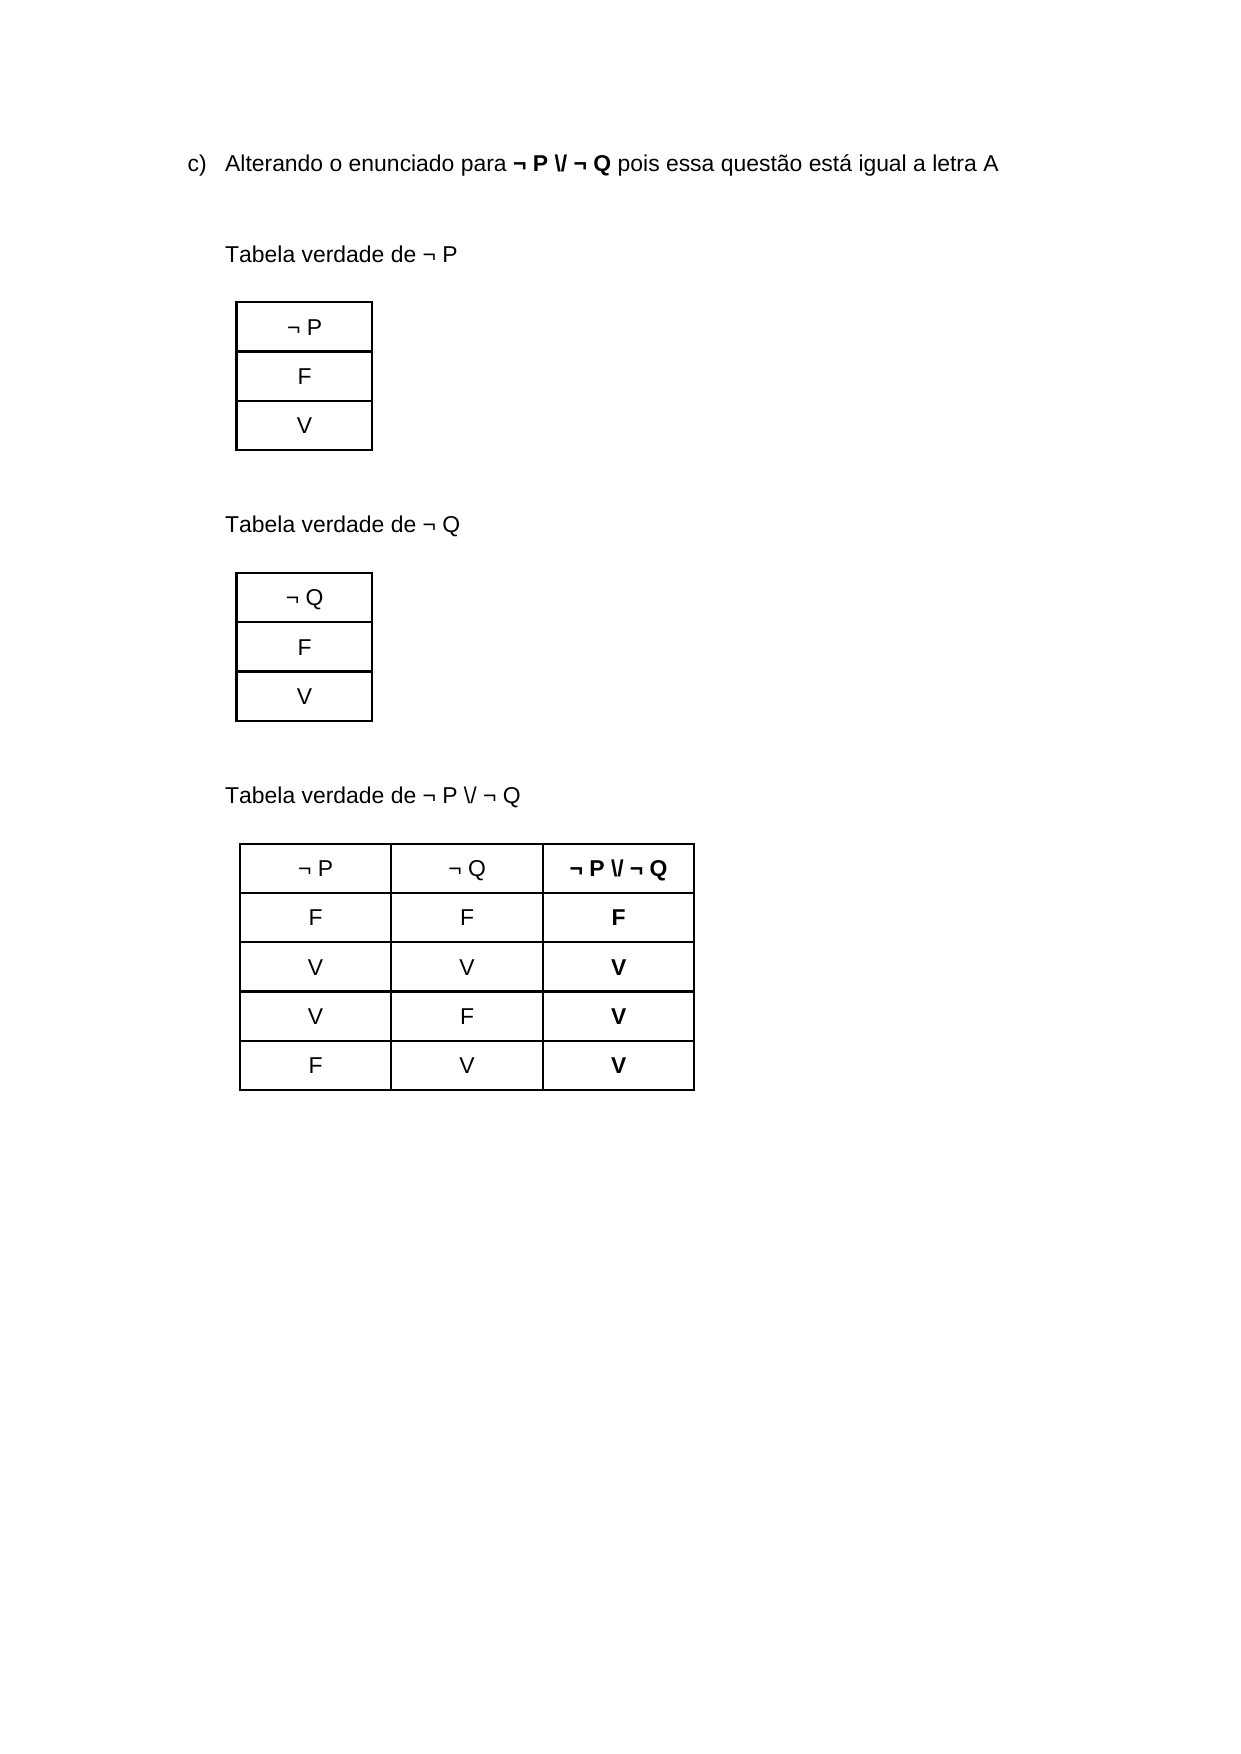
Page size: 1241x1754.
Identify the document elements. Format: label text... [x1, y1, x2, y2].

table_header ¬ Q [392, 845, 542, 892]
table_header ¬ P \/ ¬ Q [544, 845, 693, 892]
table_cell V [544, 993, 693, 1039]
text Tabela verdade de ¬ P [225, 210, 1090, 297]
table_cell V [392, 943, 542, 990]
table_header ¬ P [238, 303, 371, 350]
table_cell V [544, 1042, 693, 1089]
text Tabela verdade de ¬ P \/ ¬ Q [150, 722, 1090, 839]
table_cell F [241, 894, 390, 941]
table_cell V [238, 673, 371, 719]
table_cell V [544, 943, 693, 990]
table_cell F [238, 353, 371, 399]
table_cell F [241, 1042, 390, 1089]
table_cell V [241, 993, 390, 1039]
list Alterando o enunciado para ¬ P \/ ¬ Q pois essa questão está igual a letra A [187, 150, 1090, 207]
table_header ¬ Q [238, 574, 371, 621]
table_cell F [238, 623, 371, 670]
table_cell F [392, 993, 542, 1039]
text Tabela verdade de ¬ Q [150, 451, 1090, 568]
table_cell F [392, 894, 542, 941]
table_cell V [392, 1042, 542, 1089]
table_header ¬ P [241, 845, 390, 892]
table_cell V [238, 402, 371, 449]
table_cell F [544, 894, 693, 941]
table_cell V [241, 943, 390, 990]
